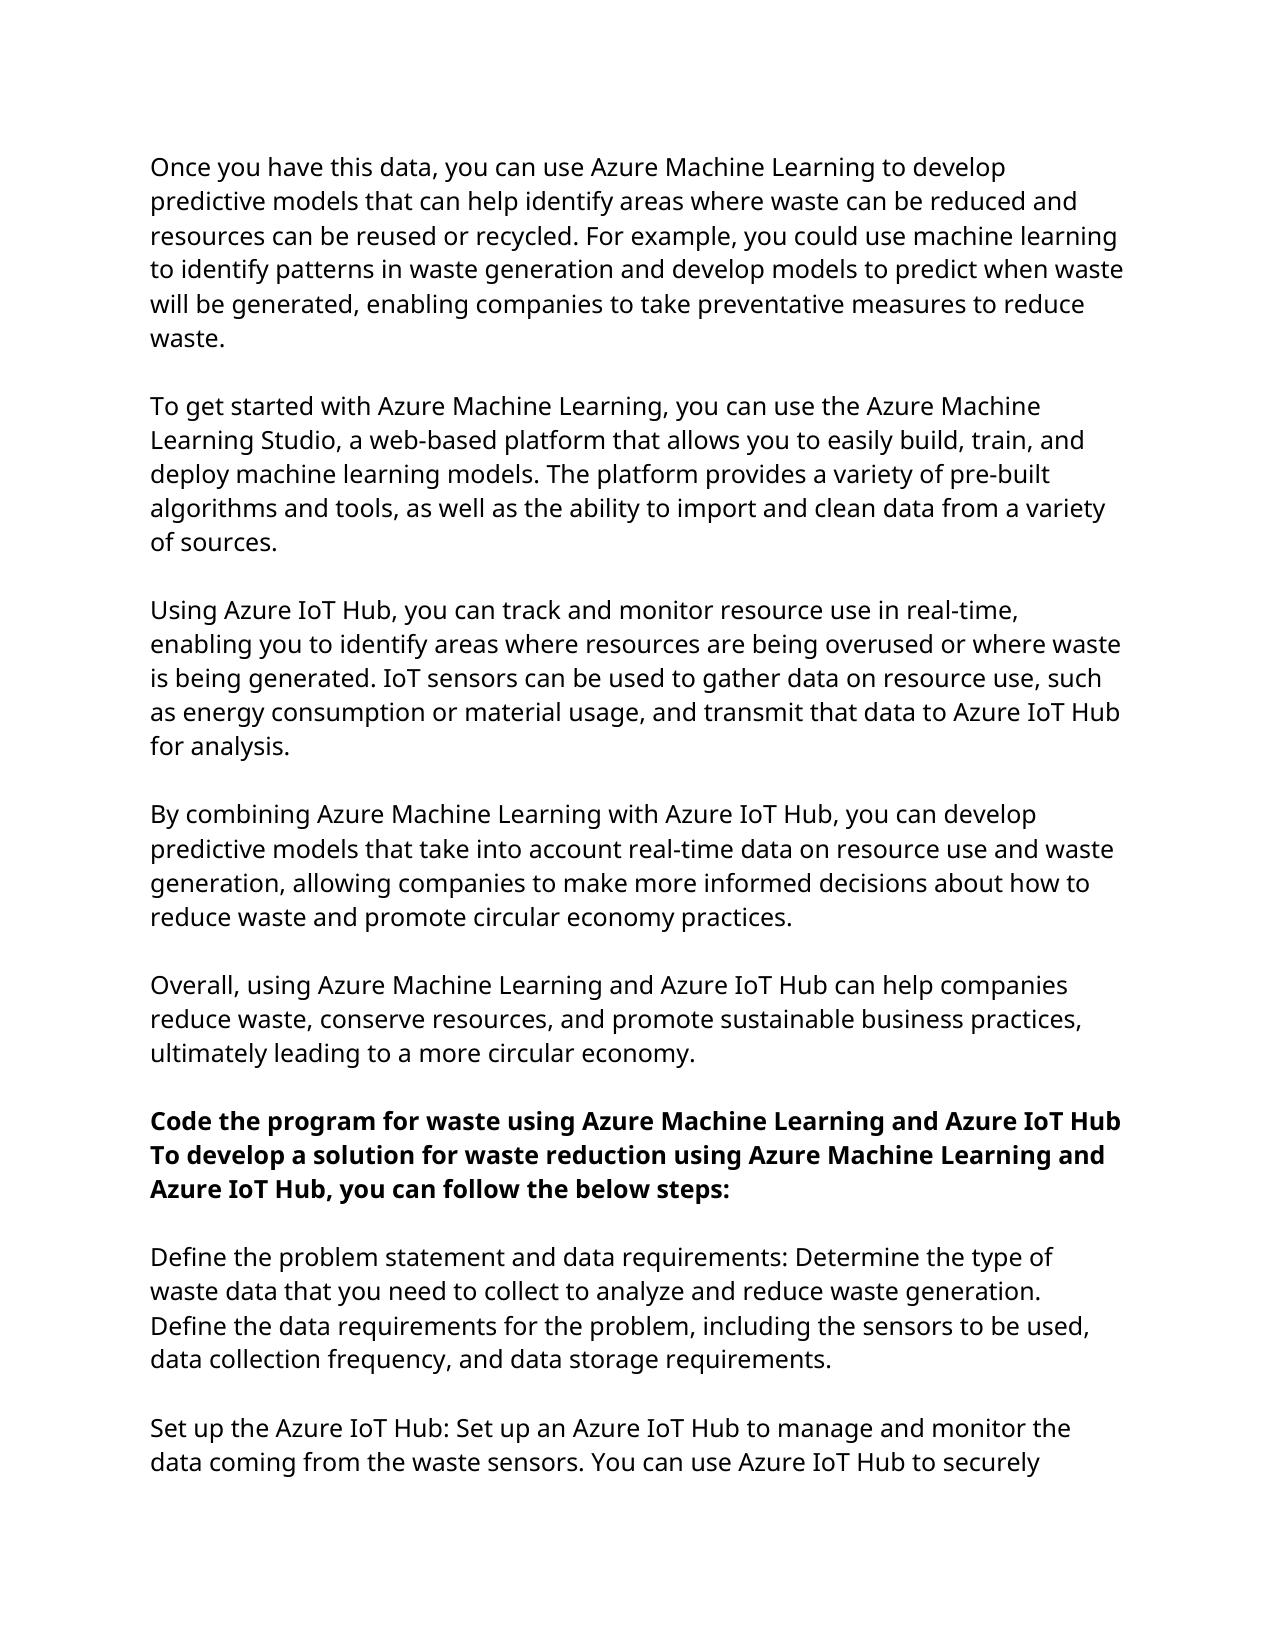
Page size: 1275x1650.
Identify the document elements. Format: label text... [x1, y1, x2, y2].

text By combining Azure Machine Learning with Azure IoT Hub, you can develop predictive models that take into account real-time data on resource use and waste generation, allowing companies to make more informed decisions about how to reduce waste and promote circular economy practices. [150, 797, 1125, 933]
text Code the program for waste using Azure Machine Learning and Azure IoT Hub [150, 1104, 1125, 1138]
text Once you have this data, you can use Azure Machine Learning to develop predictive models that can help identify areas where waste can be reduced and resources can be reused or recycled. For example, you could use machine learning to identify patterns in waste generation and develop models to predict when waste will be generated, enabling companies to take preventative measures to reduce waste. [150, 150, 1125, 354]
text To get started with Azure Machine Learning, you can use the Azure Machine Learning Studio, a web-based platform that allows you to easily build, train, and deploy machine learning models. The platform provides a variety of pre-built algorithms and tools, as well as the ability to import and clean data from a variety of sources. [150, 388, 1125, 559]
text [150, 1410, 1125, 1478]
text Define the problem statement and data requirements: Determine the type of waste data that you need to collect to analyze and reduce waste generation. Define the data requirements for the problem, including the sensors to be used, data collection frequency, and data storage requirements. [150, 1240, 1125, 1376]
text To develop a solution for waste reduction using Azure Machine Learning and Azure IoT Hub, you can follow the below steps: [150, 1138, 1125, 1206]
text Using Azure IoT Hub, you can track and monitor resource use in real-time, enabling you to identify areas where resources are being overused or where waste is being generated. IoT sensors can be used to gather data on resource use, such as energy consumption or material usage, and transmit that data to Azure IoT Hub for analysis. [150, 593, 1125, 763]
text Overall, using Azure Machine Learning and Azure IoT Hub can help companies reduce waste, conserve resources, and promote sustainable business practices, ultimately leading to a more circular economy. [150, 967, 1125, 1070]
